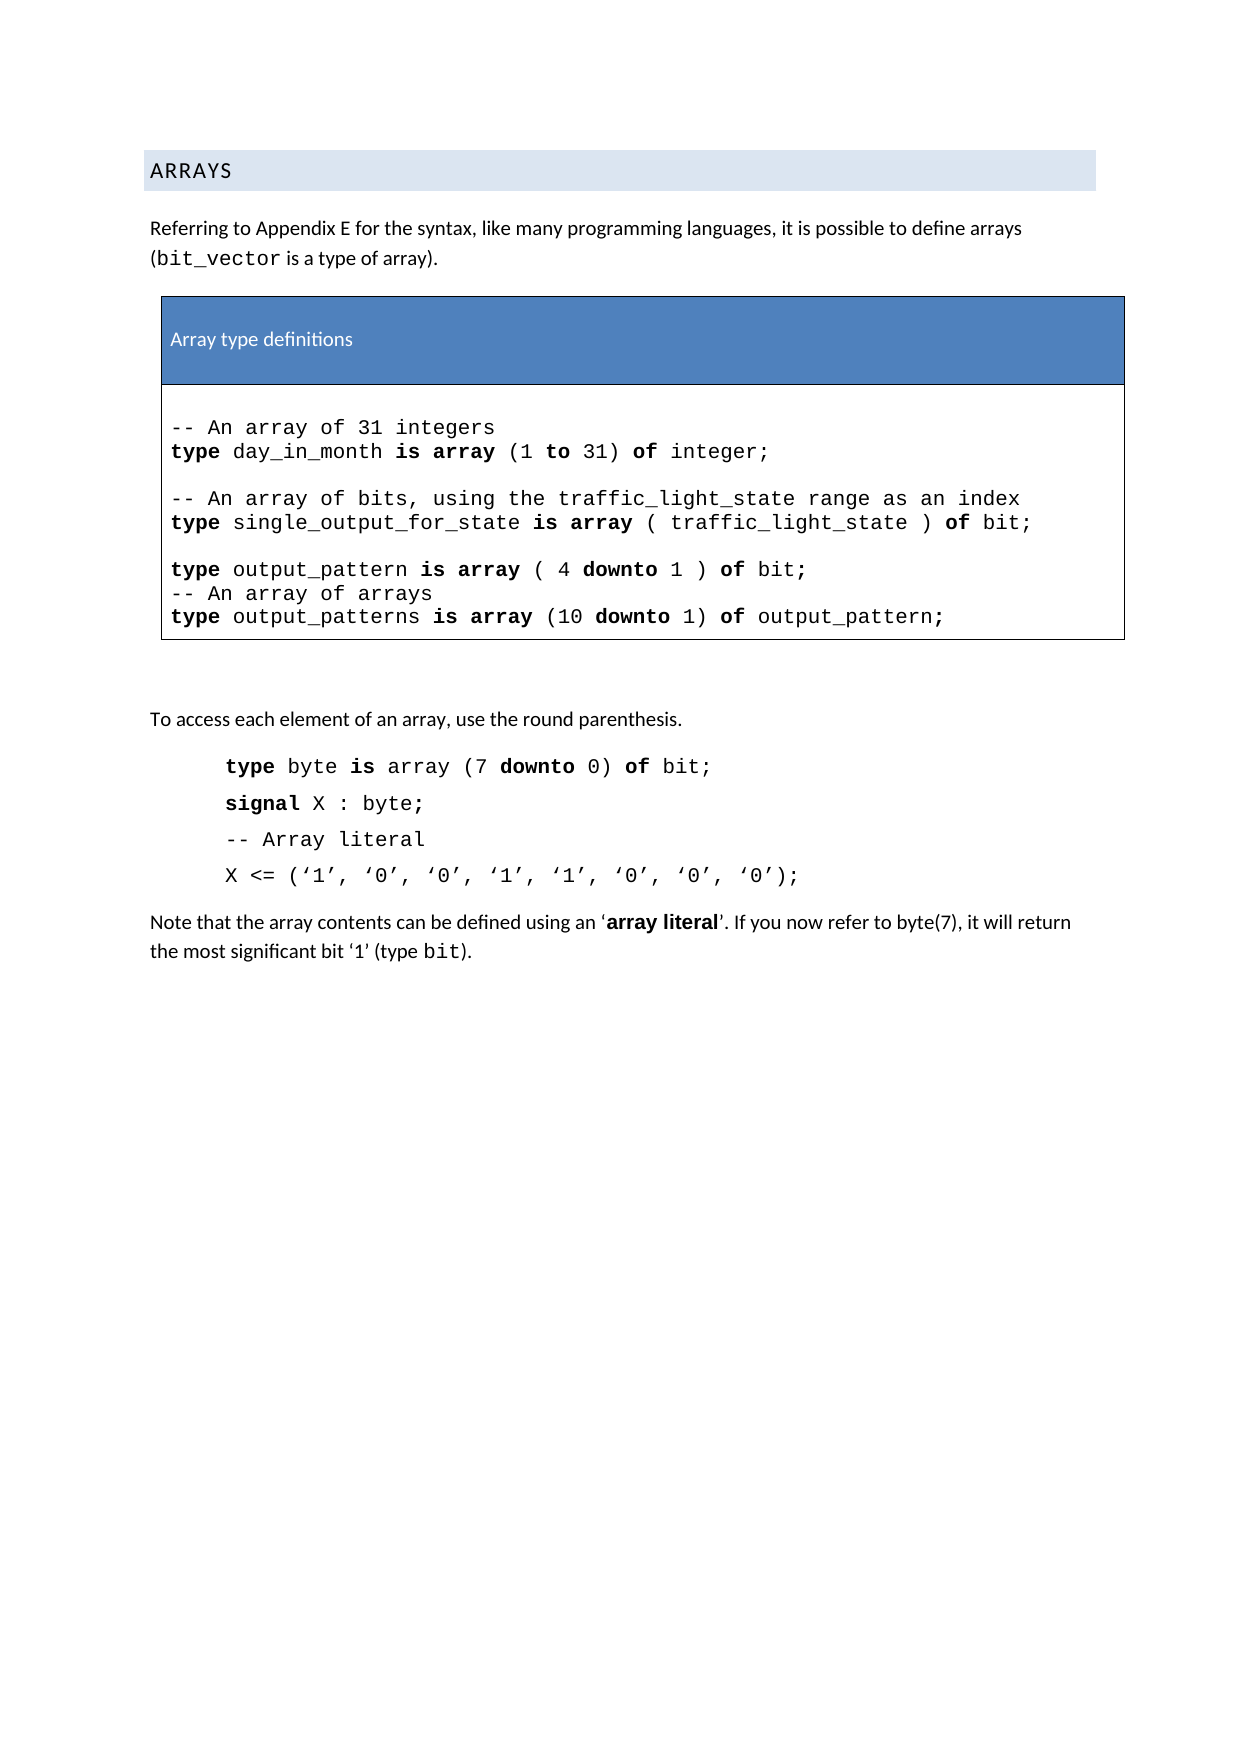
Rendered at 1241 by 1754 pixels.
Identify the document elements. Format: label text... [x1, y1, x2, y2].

text signal X : byte; [225, 793, 1090, 816]
text Note that the array contents can be defined using an ‘array literal’. If you now refer to byte(7), it will return the most significant bit ‘1’ (type bit). [150, 909, 1090, 965]
text -- Array literal [225, 829, 1090, 852]
text Referring to Appendix E for the syntax, like many programming languages, it is possible to define arrays (bit_vector is a type of array). [150, 216, 1090, 271]
table_cell -- An array of 31 integers type day_in_month is array (1 to 31) of integer; -- An array of bits, using the traffic_light_state range as an index type single_output_for_state is array ( traffic_light_state ) of bit; type output_pattern is array ( 4 downto 1 ) of bit; -- An array of arrays type output_patterns is array (10 downto 1) of output_pattern; [162, 385, 1124, 638]
subtitle Arrays [150, 156, 1090, 184]
text type byte is array (7 downto 0) of bit; [225, 757, 1090, 780]
table_header Array type definitions [162, 297, 1124, 384]
text To access each element of an array, use the round parenthesis. [150, 707, 1090, 732]
text X <= (‘1’, ‘0’, ‘0’, ‘1’, ‘1’, ‘0’, ‘0’, ‘0’); [225, 865, 1090, 889]
